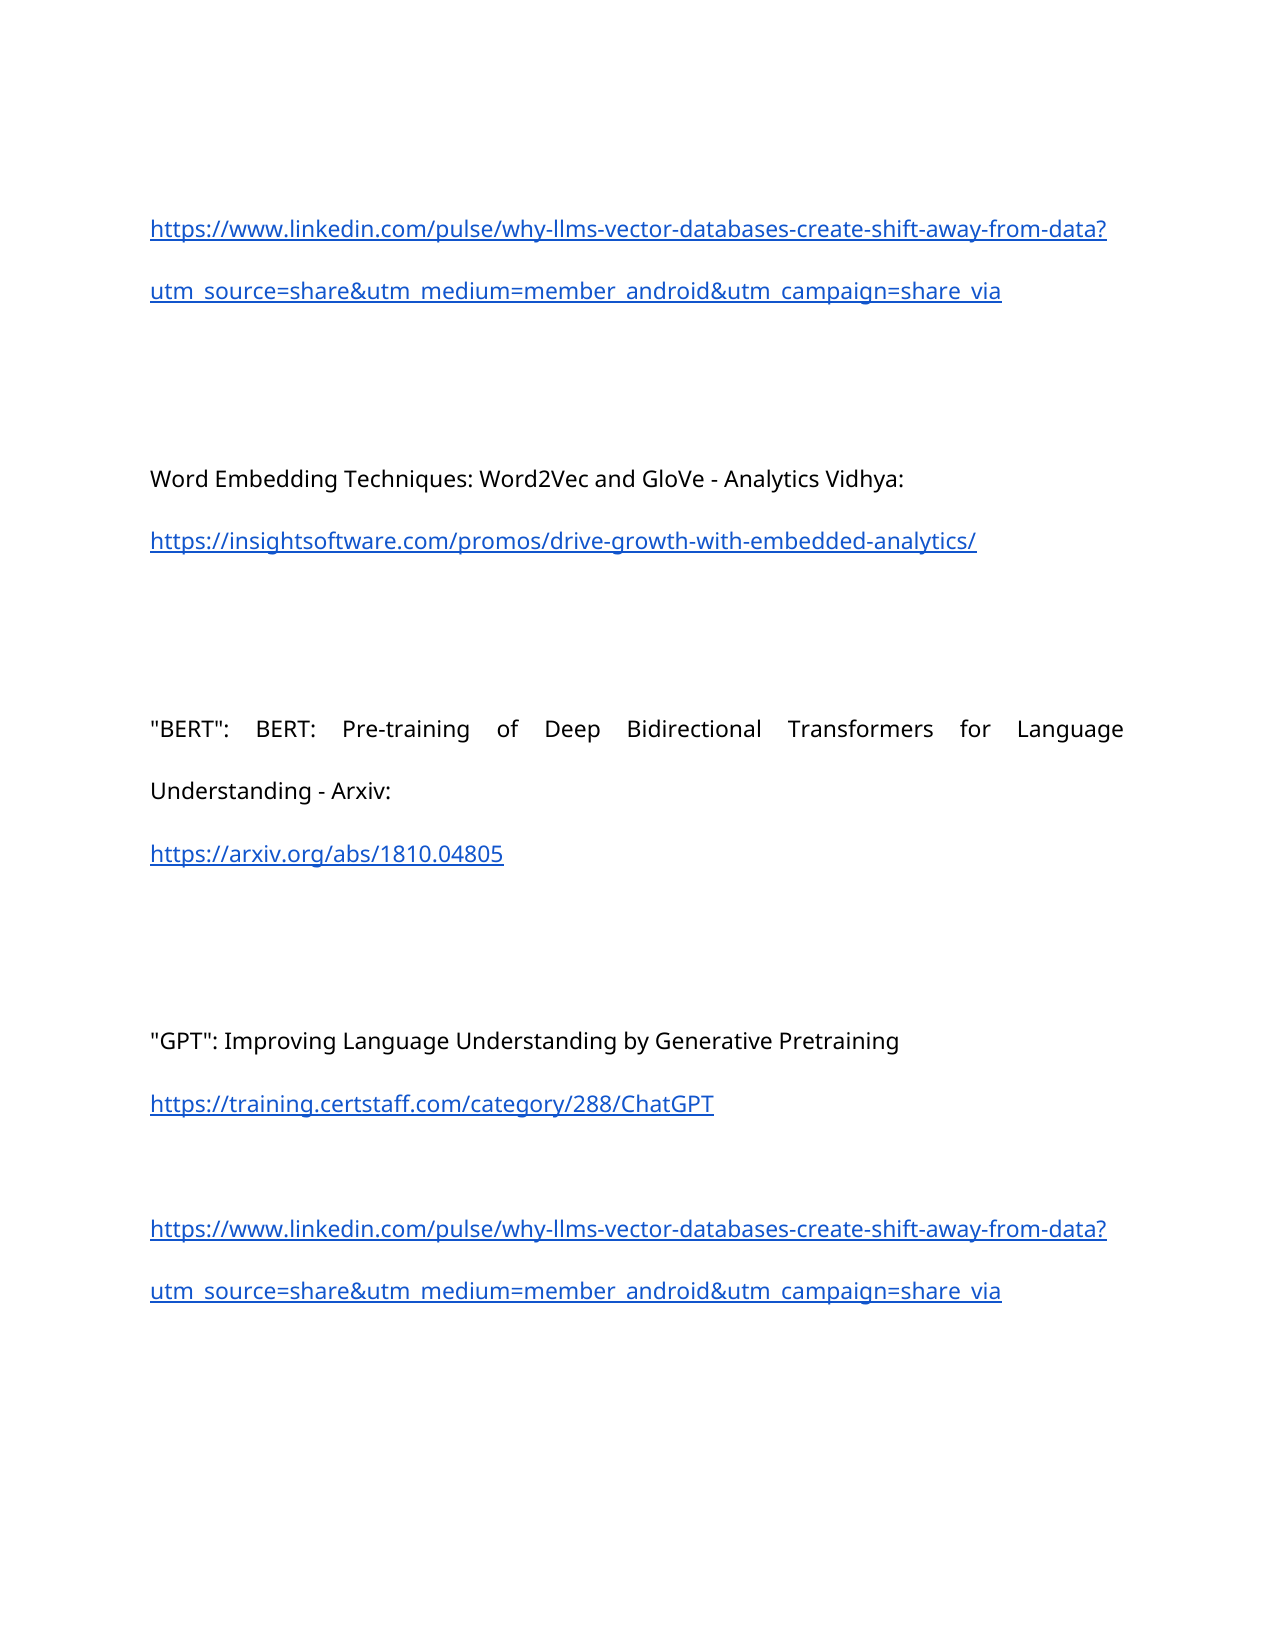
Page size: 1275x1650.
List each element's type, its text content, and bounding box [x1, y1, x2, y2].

text "GPT": Improving Language Understanding by Generative Pretraining [150, 1025, 1125, 1056]
text https://arxiv.org/abs/1810.04805 [150, 837, 1125, 869]
text https://training.certstaff.com/category/288/ChatGPT [150, 1087, 1125, 1119]
text Word Embedding Techniques: Word2Vec and GloVe - Analytics Vidhya: [150, 462, 1125, 494]
text https://www.linkedin.com/pulse/why-llms-vector-databases-create-shift-away-from-data?utm_source=share&utm_medium=member_android&utm_campaign=share_via [150, 212, 1125, 306]
text "BERT": BERT: Pre-training of Deep Bidirectional Transformers for Language Understanding - Arxiv: [150, 712, 1125, 806]
text https://insightsoftware.com/promos/drive-growth-with-embedded-analytics/ [150, 525, 1125, 556]
text https://www.linkedin.com/pulse/why-llms-vector-databases-create-shift-away-from-data?utm_source=share&utm_medium=member_android&utm_campaign=share_via [150, 1212, 1125, 1306]
